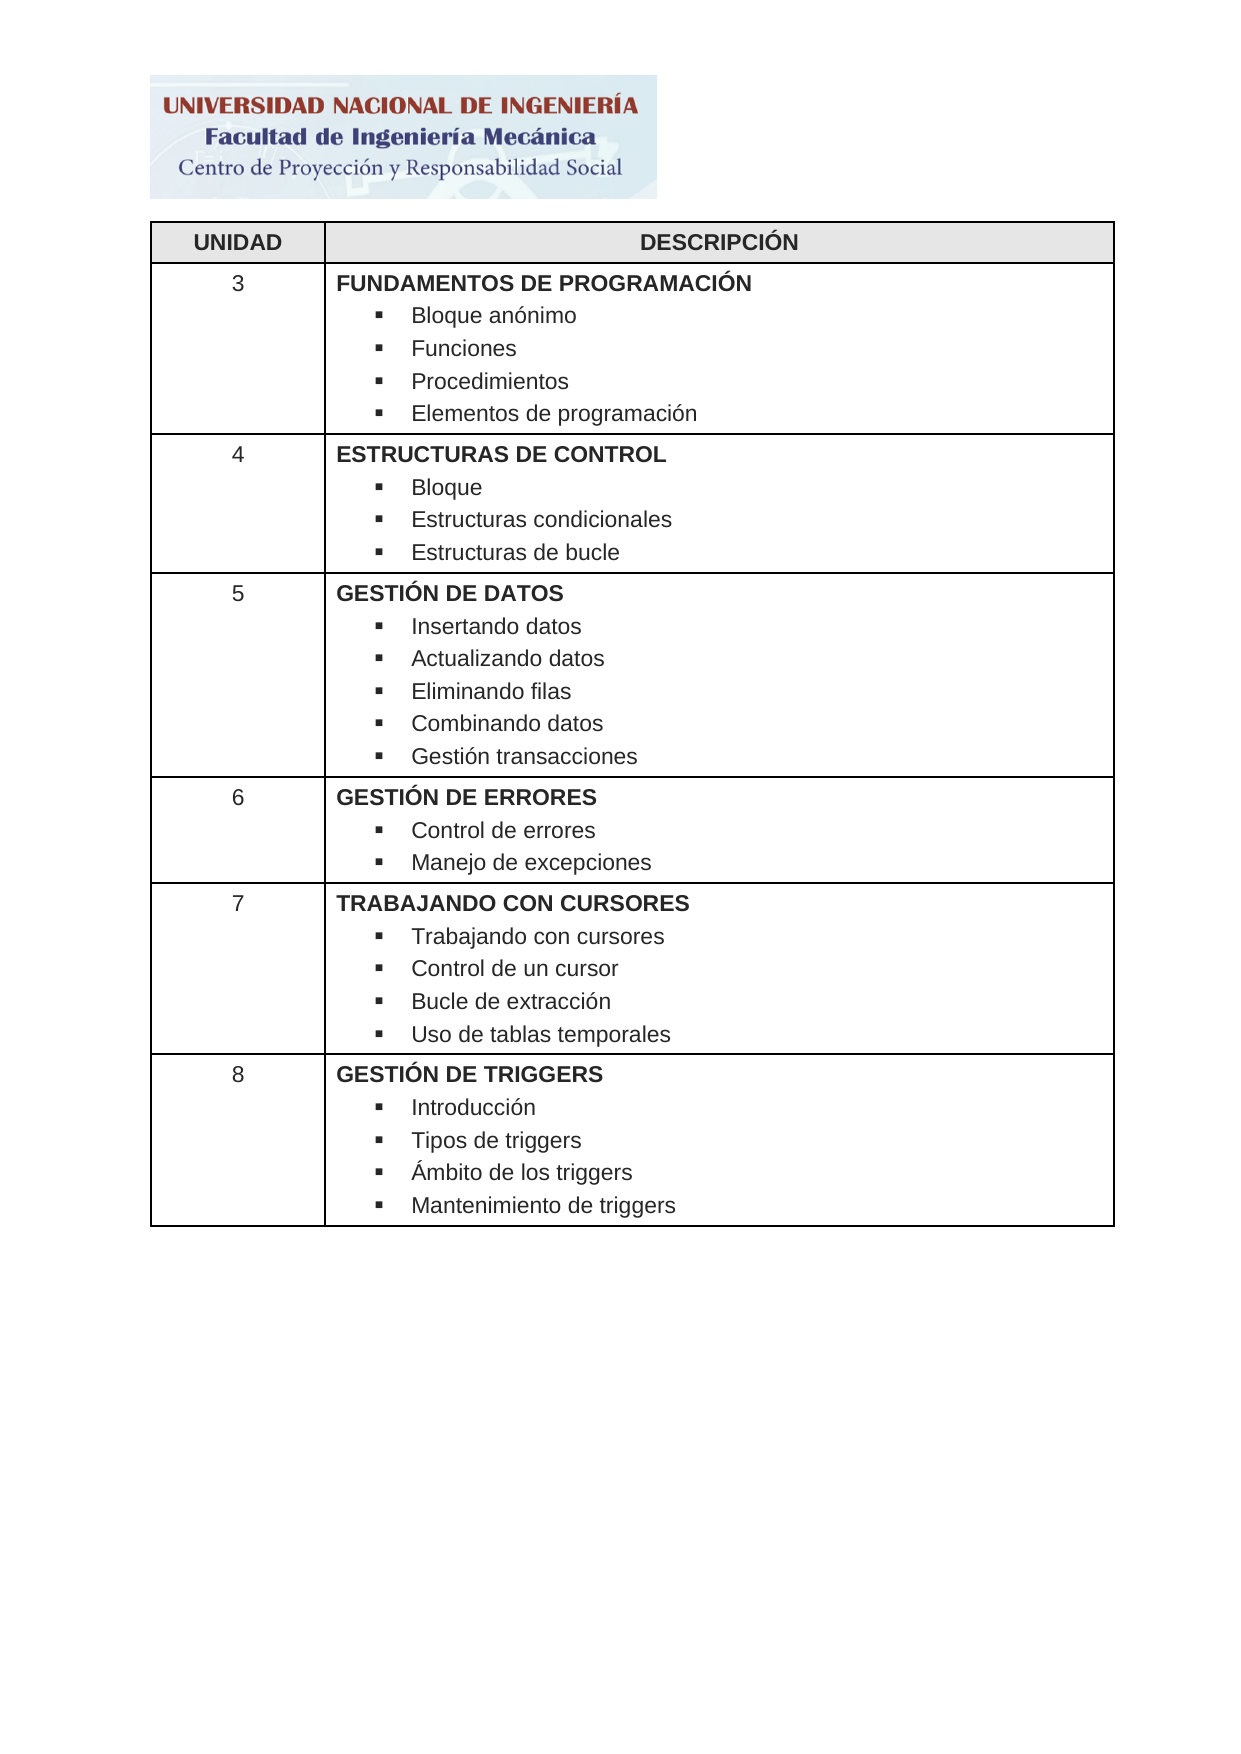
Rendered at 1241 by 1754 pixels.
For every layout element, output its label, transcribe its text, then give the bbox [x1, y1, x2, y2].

table_cell ESTRUCTURAS DE CONTROL Bloque Estructuras condicionales Estructuras de bucle [326, 435, 1113, 572]
table_cell FUNDAMENTOS DE PROGRAMACIÓN Bloque anónimo Funciones Procedimientos Elementos de programación [326, 264, 1113, 433]
picture [150, 75, 658, 199]
table_cell TRABAJANDO CON CURSORES Trabajando con cursores Control de un cursor Bucle de extracción Uso de tablas temporales [326, 884, 1113, 1053]
table_header UNIDAD [152, 223, 324, 262]
table_cell GESTIÓN DE DATOS Insertando datos Actualizando datos Eliminando filas Combinando datos Gestión transacciones [326, 574, 1113, 776]
table_cell 4 [152, 435, 324, 572]
table_cell 6 [152, 778, 324, 882]
table_cell 8 [152, 1055, 324, 1224]
table_cell GESTIÓN DE TRIGGERS Introducción Tipos de triggers Ámbito de los triggers Mantenimiento de triggers [326, 1055, 1113, 1224]
table_header DESCRIPCIÓN [326, 223, 1113, 262]
table_cell GESTIÓN DE ERRORES Control de errores Manejo de excepciones [326, 778, 1113, 882]
table_cell 7 [152, 884, 324, 1053]
table_cell 3 [152, 264, 324, 433]
table_cell 5 [152, 574, 324, 776]
